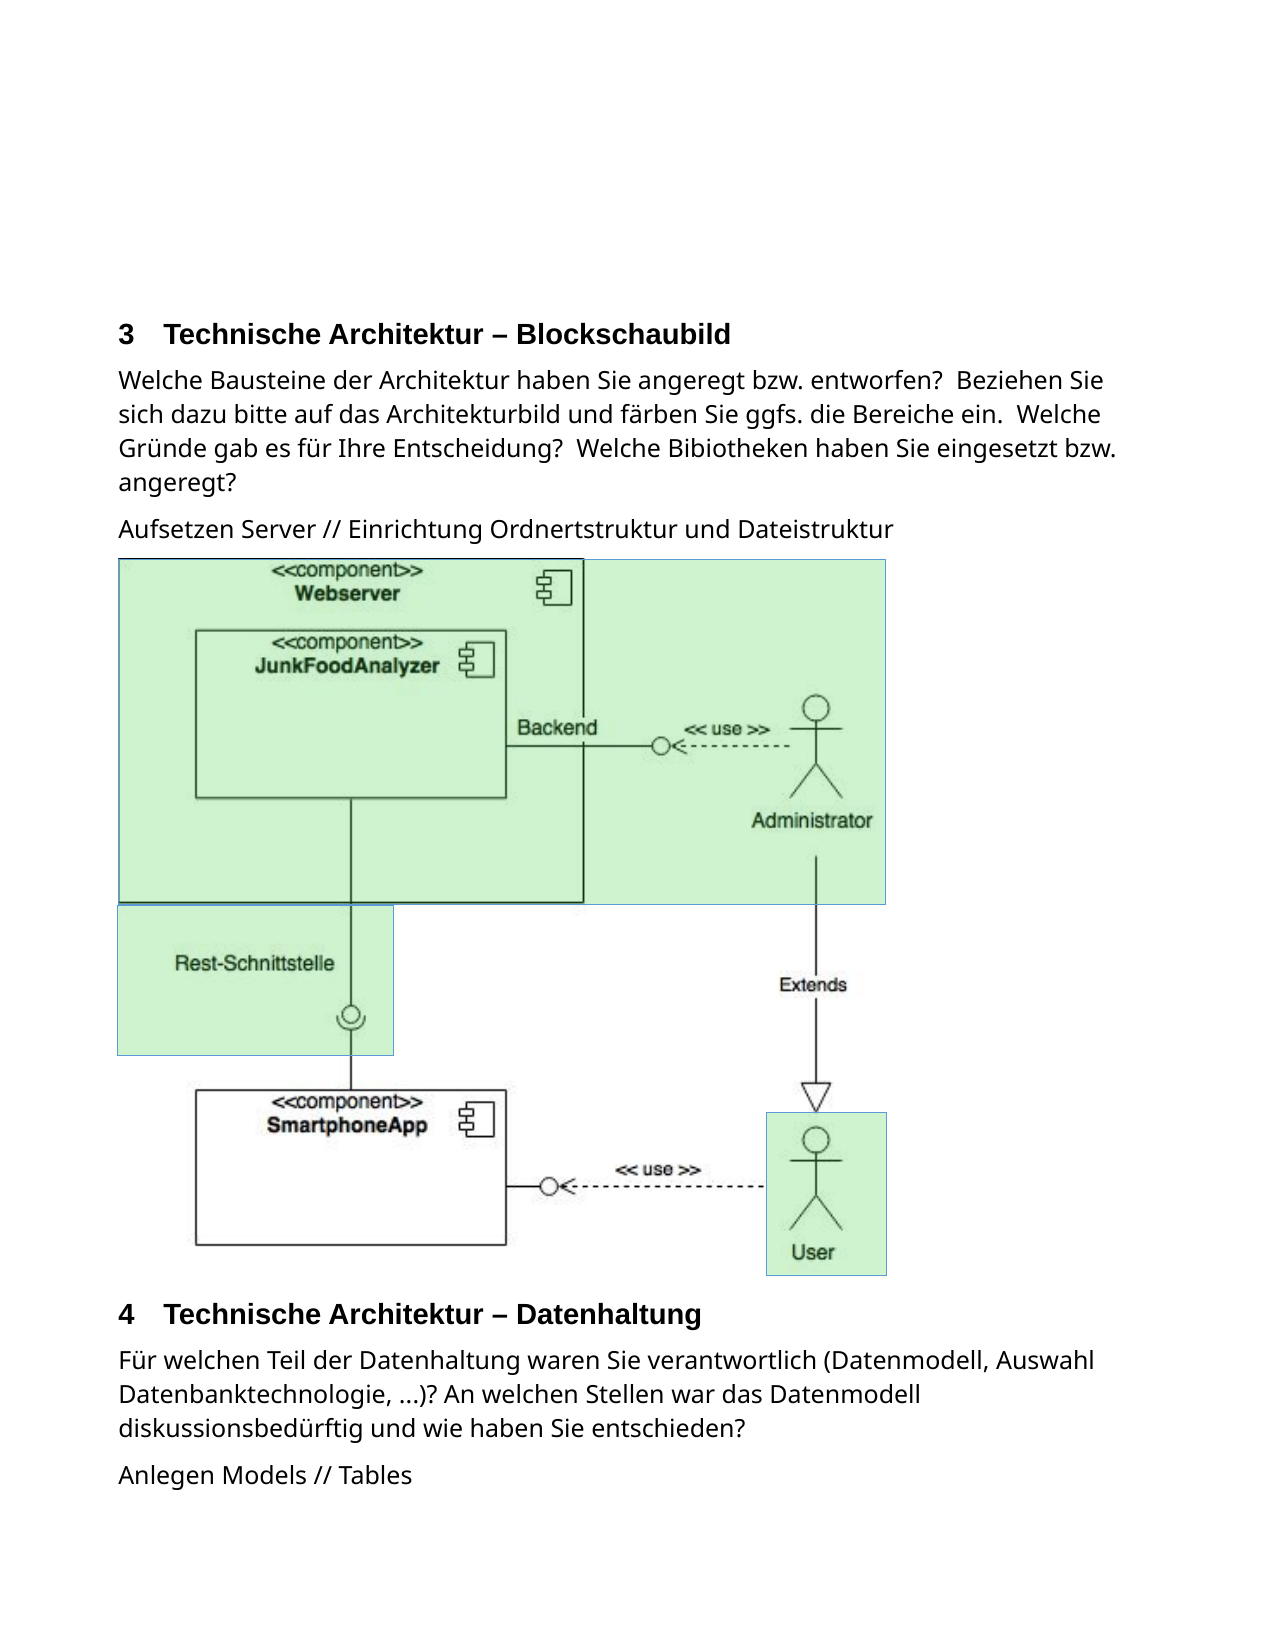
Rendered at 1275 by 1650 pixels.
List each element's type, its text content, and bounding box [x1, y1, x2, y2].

text Welche Bausteine der Architektur haben Sie angeregt bzw. entworfen? Beziehen Sie sich dazu bitte auf das Architekturbild und färben Sie ggfs. die Bereiche ein. Welche Gründe gab es für Ihre Entscheidung? Welche Bibiotheken haben Sie eingesetzt bzw. angeregt? [118, 363, 1157, 499]
subtitle Technische Architektur – Blockschaubild [118, 317, 1157, 350]
picture [118, 905, 880, 1272]
subtitle Technische Architektur – Datenhaltung [118, 1297, 1157, 1331]
text Für welchen Teil der Datenhaltung waren Sie verantwortlich (Datenmodell, Auswahl Datenbanktechnologie, ...)? An welchen Stellen war das Datenmodell diskussionsbedürftig und wie haben Sie entschieden? [118, 1343, 1157, 1445]
text Aufsetzen Server // Einrichtung Ordnertstruktur und Dateistruktur [118, 512, 1157, 546]
text Anlegen Models // Tables [118, 1458, 1157, 1492]
